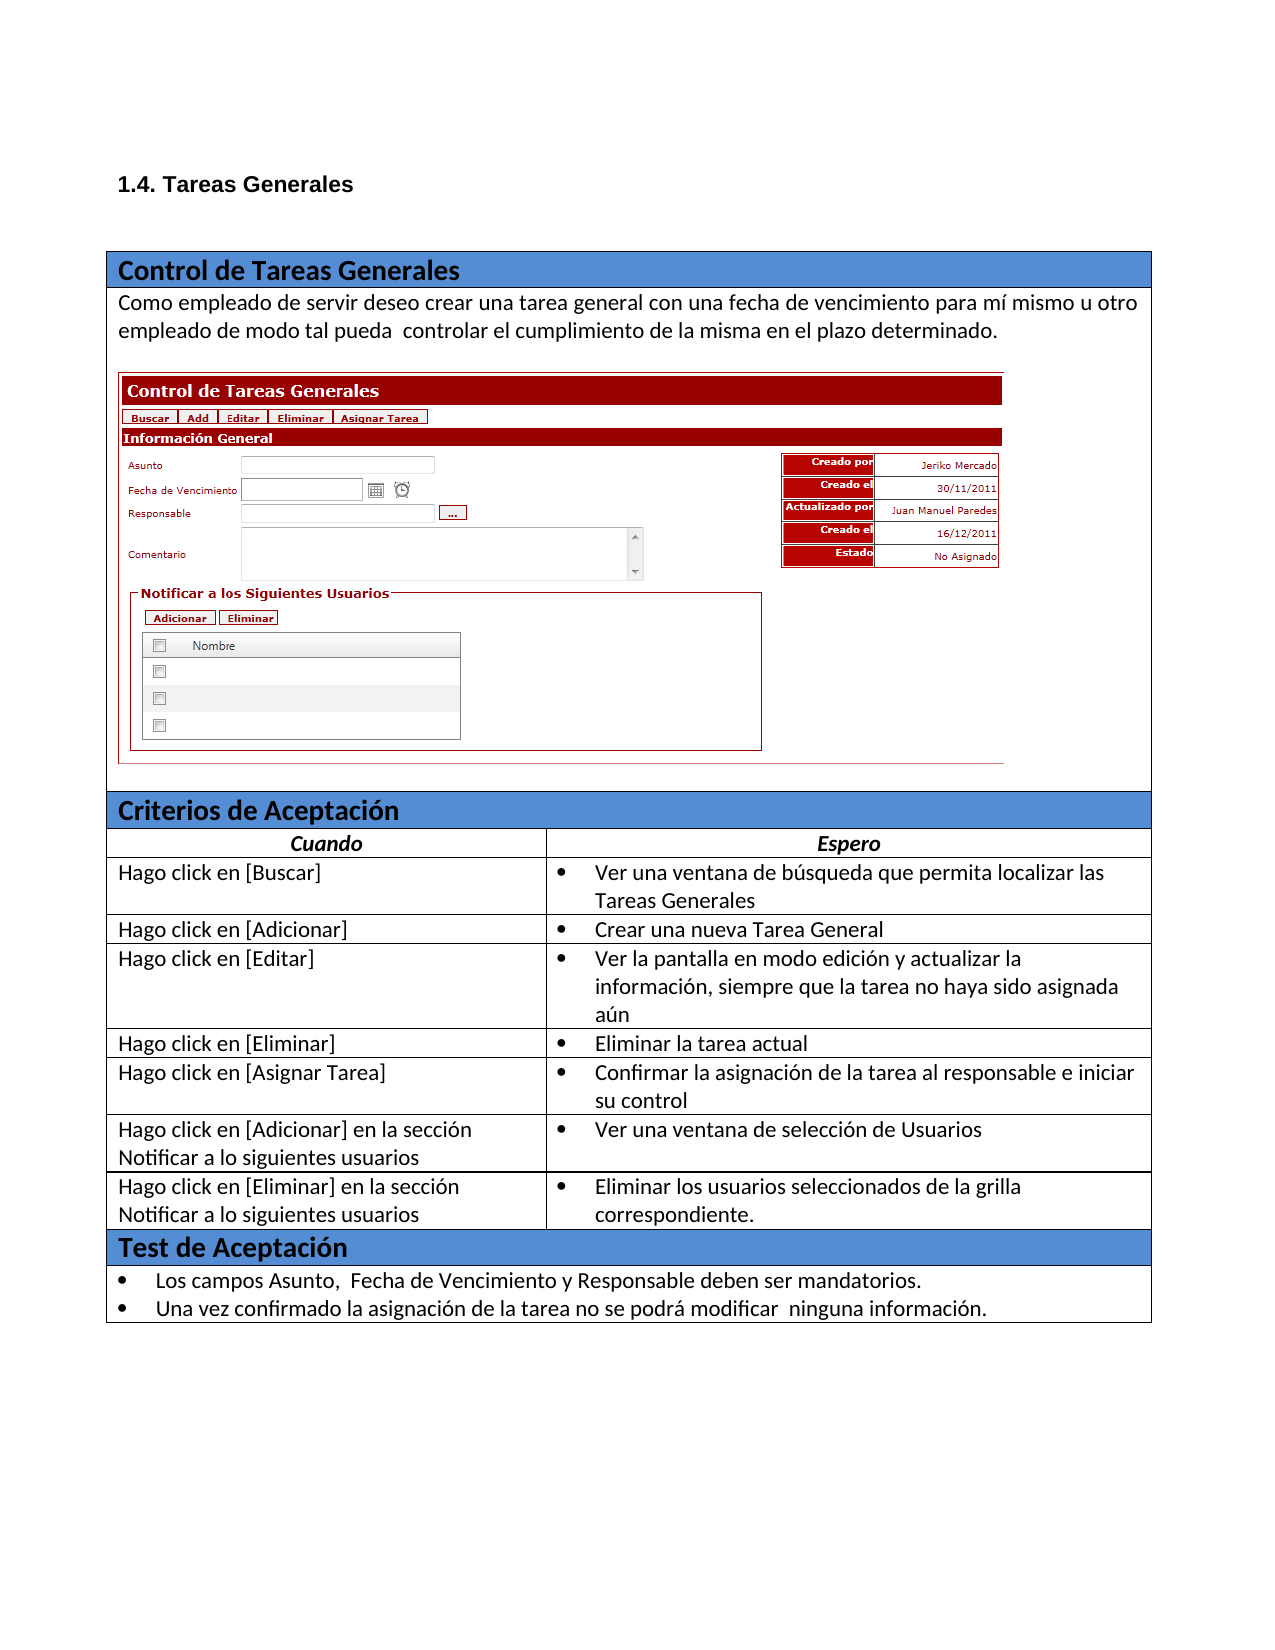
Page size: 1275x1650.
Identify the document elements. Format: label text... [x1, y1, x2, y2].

table_cell Test de Aceptación [107, 1230, 1151, 1265]
table_cell Ver la pantalla en modo edición y actualizar la información, siempre que la tarea no haya sido asignada aún [547, 944, 1151, 1028]
picture [118, 372, 1004, 764]
table_cell Confirmar la asignación de la tarea al responsable e iniciar su control [547, 1058, 1151, 1114]
table_cell Hago click en [Eliminar] [107, 1029, 546, 1057]
table_cell Hago click en [Adicionar] [107, 915, 546, 943]
table_cell Eliminar los usuarios seleccionados de la grilla correspondiente. [547, 1173, 1151, 1228]
table_cell Criterios de Aceptación [107, 792, 1151, 828]
table_cell Ver una ventana de selección de Usuarios [547, 1115, 1151, 1171]
subtitle Tareas Generales [117, 171, 1157, 197]
table_cell Hago click en [Adicionar] en la sección Notificar a lo siguientes usuarios [107, 1115, 546, 1171]
table_cell Eliminar la tarea actual [547, 1029, 1151, 1057]
table_cell Hago click en [Asignar Tarea] [107, 1058, 546, 1114]
table_cell Hago click en [Editar] [107, 944, 546, 1028]
table_cell Espero [547, 829, 1151, 857]
table_cell Los campos Asunto, Fecha de Vencimiento y Responsable deben ser mandatorios. Una vez confirmado la asignación de la tarea no se podrá modificar ninguna información. [107, 1266, 1151, 1322]
table_cell Cuando [107, 829, 546, 857]
table_cell Hago click en [Eliminar] en la sección Notificar a lo siguientes usuarios [107, 1173, 546, 1228]
table_cell Crear una nueva Tarea General [547, 915, 1151, 943]
table_cell Hago click en [Buscar] [107, 858, 546, 914]
table_cell Ver una ventana de búsqueda que permita localizar las Tareas Generales [547, 858, 1151, 914]
table_header Control de Tareas Generales [107, 252, 1151, 287]
table_cell Como empleado de servir deseo crear una tarea general con una fecha de vencimiento para mí mismo u otro empleado de modo tal pueda controlar el cumplimiento de la misma en el plazo determinado. [107, 288, 1151, 791]
